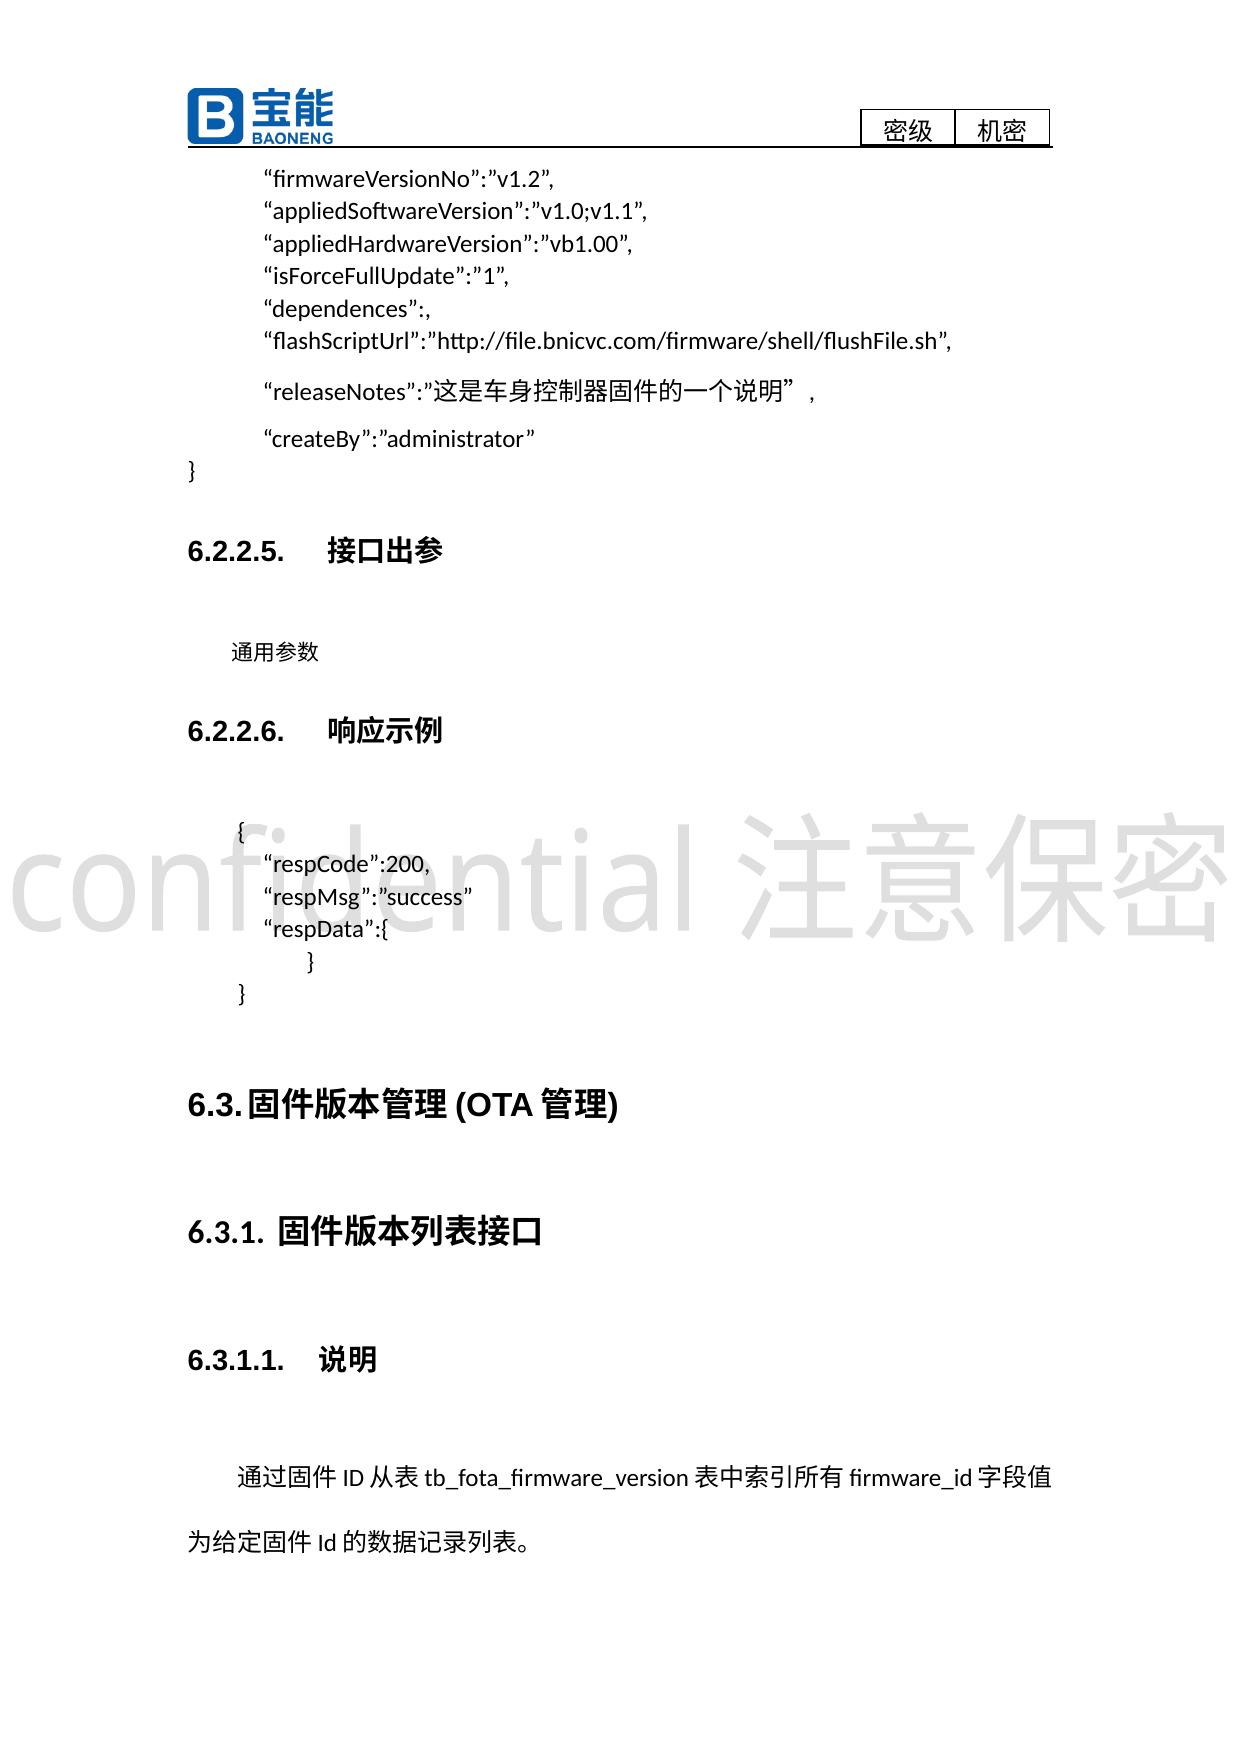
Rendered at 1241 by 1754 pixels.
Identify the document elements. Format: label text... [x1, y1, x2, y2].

picture [187, 88, 333, 144]
text “flashScriptUrl”:”http://file.bnicvc.com/firmware/shell/flushFile.sh”, [187, 324, 1053, 357]
text “firmwareVersionNo”:”v1.2”, [187, 162, 1053, 194]
subtitle 说明 [187, 1325, 1053, 1390]
text “respData”:{ [187, 912, 1053, 945]
text “dependences”:, [187, 292, 1053, 324]
text “createBy”:”administrator” [187, 422, 1053, 454]
subtitle 响应示例 [187, 696, 1053, 761]
text “respMsg”:”success” [187, 880, 1053, 912]
text “isForceFullUpdate”:”1”, [187, 259, 1053, 292]
text 通过固件ID从表tb_fota_firmware_version表中索引所有firmware_id字段值为给定固件Id的数据记录列表。 [187, 1443, 1053, 1573]
text “appliedSoftwareVersion”:”v1.0;v1.1”, [187, 194, 1053, 227]
text } [231, 945, 1053, 977]
text } [187, 977, 1053, 1010]
text “respCode”:200, [187, 847, 1053, 880]
subtitle 固件版本列表接口 [187, 1196, 1053, 1261]
subtitle 接口出参 [187, 516, 1053, 581]
text } [187, 454, 1053, 487]
subtitle 固件版本管理 (OTA管理) [187, 1069, 1053, 1134]
text { [187, 815, 1053, 847]
text 通用参数 [187, 634, 1053, 667]
text “appliedHardwareVersion”:”vb1.00”, [187, 227, 1053, 259]
text “releaseNotes”:”这是车身控制器固件的一个说明”, [187, 357, 1053, 422]
